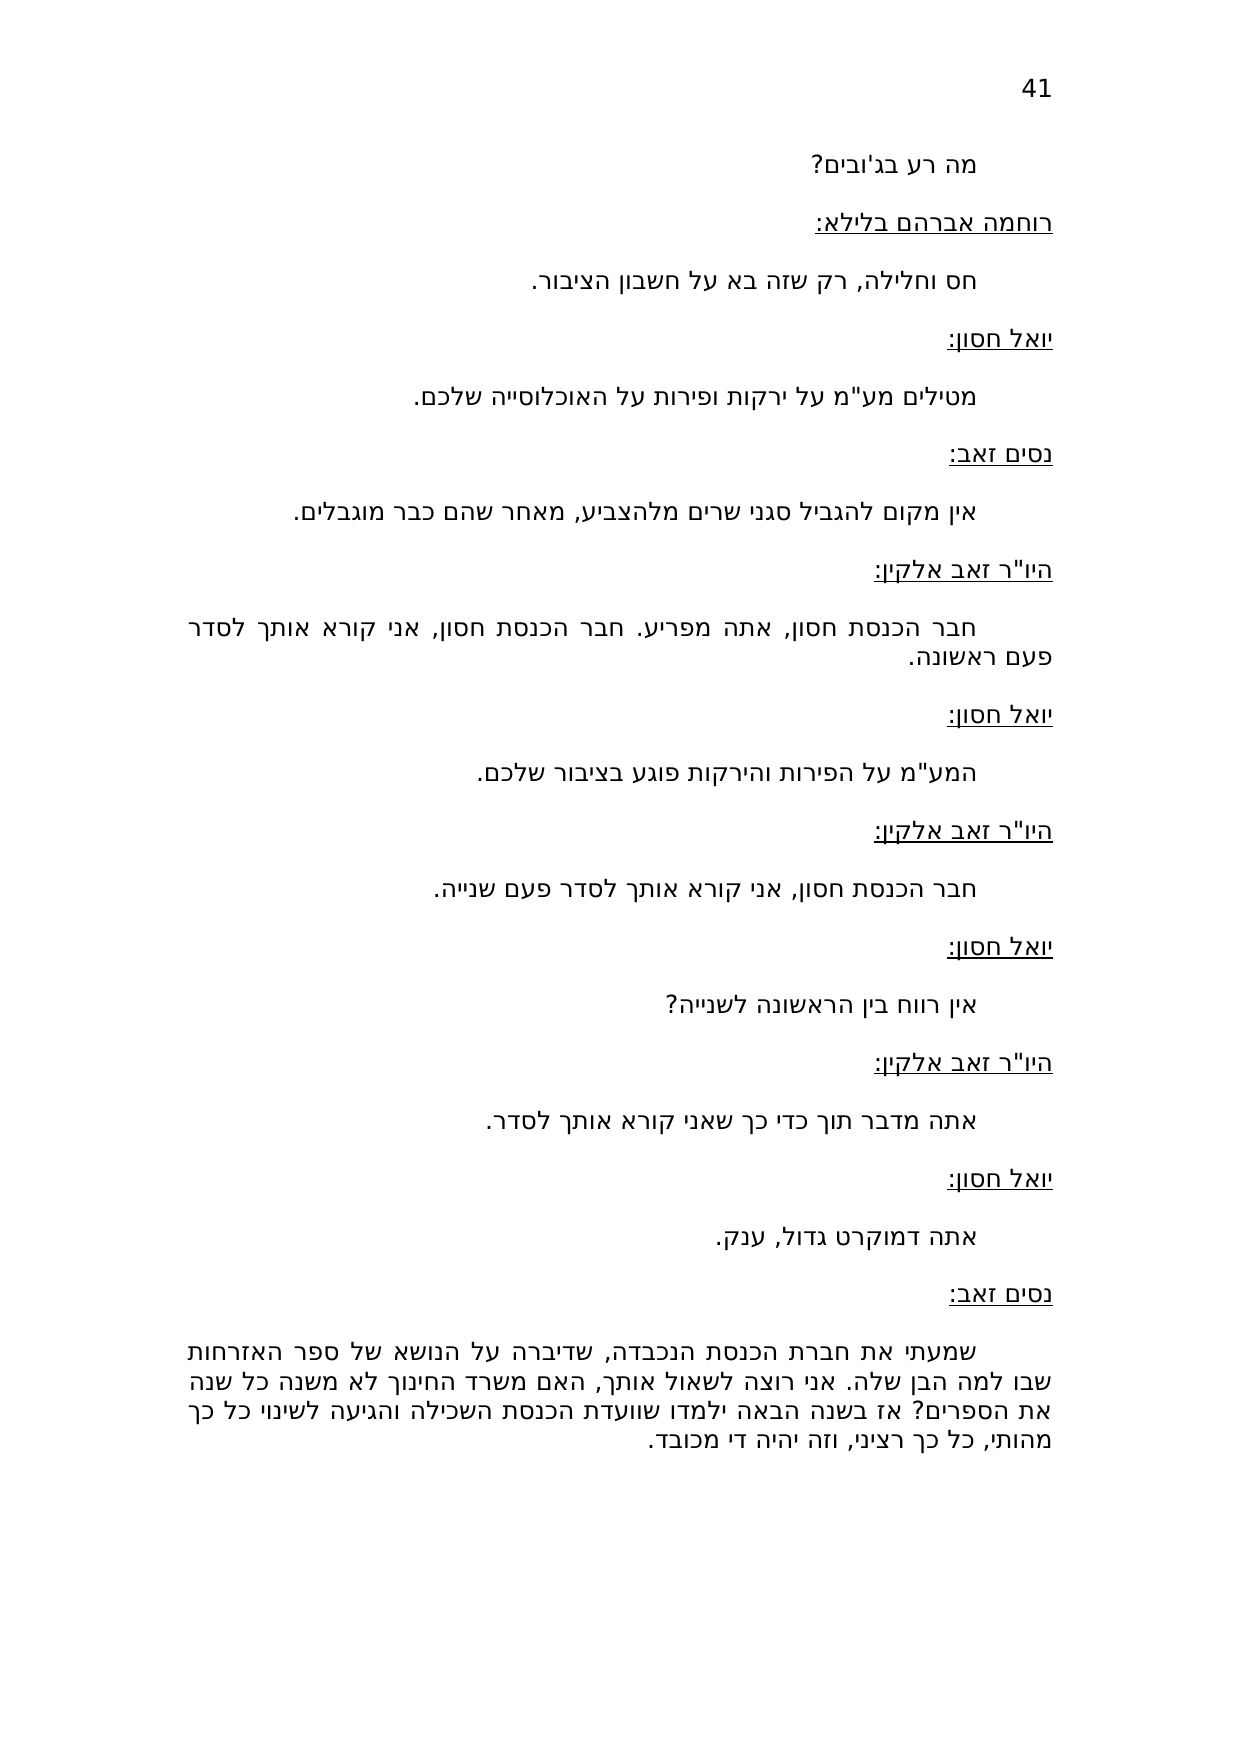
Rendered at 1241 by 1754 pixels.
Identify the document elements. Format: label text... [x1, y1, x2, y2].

text מטילים מע"מ על ירקות ופירות על האוכלוסייה שלכם. [187, 382, 1053, 411]
text אין מקום להגביל סגני שרים מלהצביע, מאחר שהם כבר מוגבלים. [187, 497, 1053, 527]
text היו"ר זאב אלקין: [187, 555, 1053, 584]
text יואל חסון: [187, 1164, 1053, 1193]
text יואל חסון: [187, 324, 1053, 353]
text יואל חסון: [187, 932, 1053, 961]
text שמעתי את חברת הכנסת הנכבדה, שדיברה על הנושא של ספר האזרחות שבו למה הבן שלה. אני רוצה לשאול אותך, האם משרד החינוך לא משנה כל שנה את הספרים? אז בשנה הבאה ילמדו שוועדת הכנסת השכילה והגיעה לשינוי כל כך מהותי, כל כך רציני, וזה יהיה די מכובד. [187, 1337, 1053, 1454]
text היו"ר זאב אלקין: [187, 816, 1053, 845]
text המע"מ על הפירות והירקות פוגע בציבור שלכם. [187, 758, 1053, 787]
text מה רע בג'ובים? [187, 150, 1053, 179]
text חבר הכנסת חסון, אני קורא אותך לסדר פעם שנייה. [187, 874, 1053, 903]
text חבר הכנסת חסון, אתה מפריע. חבר הכנסת חסון, אני קורא אותך לסדר פעם ראשונה. [187, 613, 1053, 672]
text רוחמה אברהם בלילא: [187, 208, 1053, 237]
text היו"ר זאב אלקין: [187, 1048, 1053, 1077]
text נסים זאב: [187, 439, 1053, 469]
text חס וחלילה, רק שזה בא על חשבון הציבור. [187, 266, 1053, 295]
text יואל חסון: [187, 700, 1053, 729]
text אין רווח בין הראשונה לשנייה? [187, 990, 1053, 1019]
text אתה דמוקרט גדול, ענק. [187, 1222, 1053, 1251]
text אתה מדבר תוך כדי כך שאני קורא אותך לסדר. [187, 1106, 1053, 1135]
text נסים זאב: [187, 1279, 1053, 1309]
